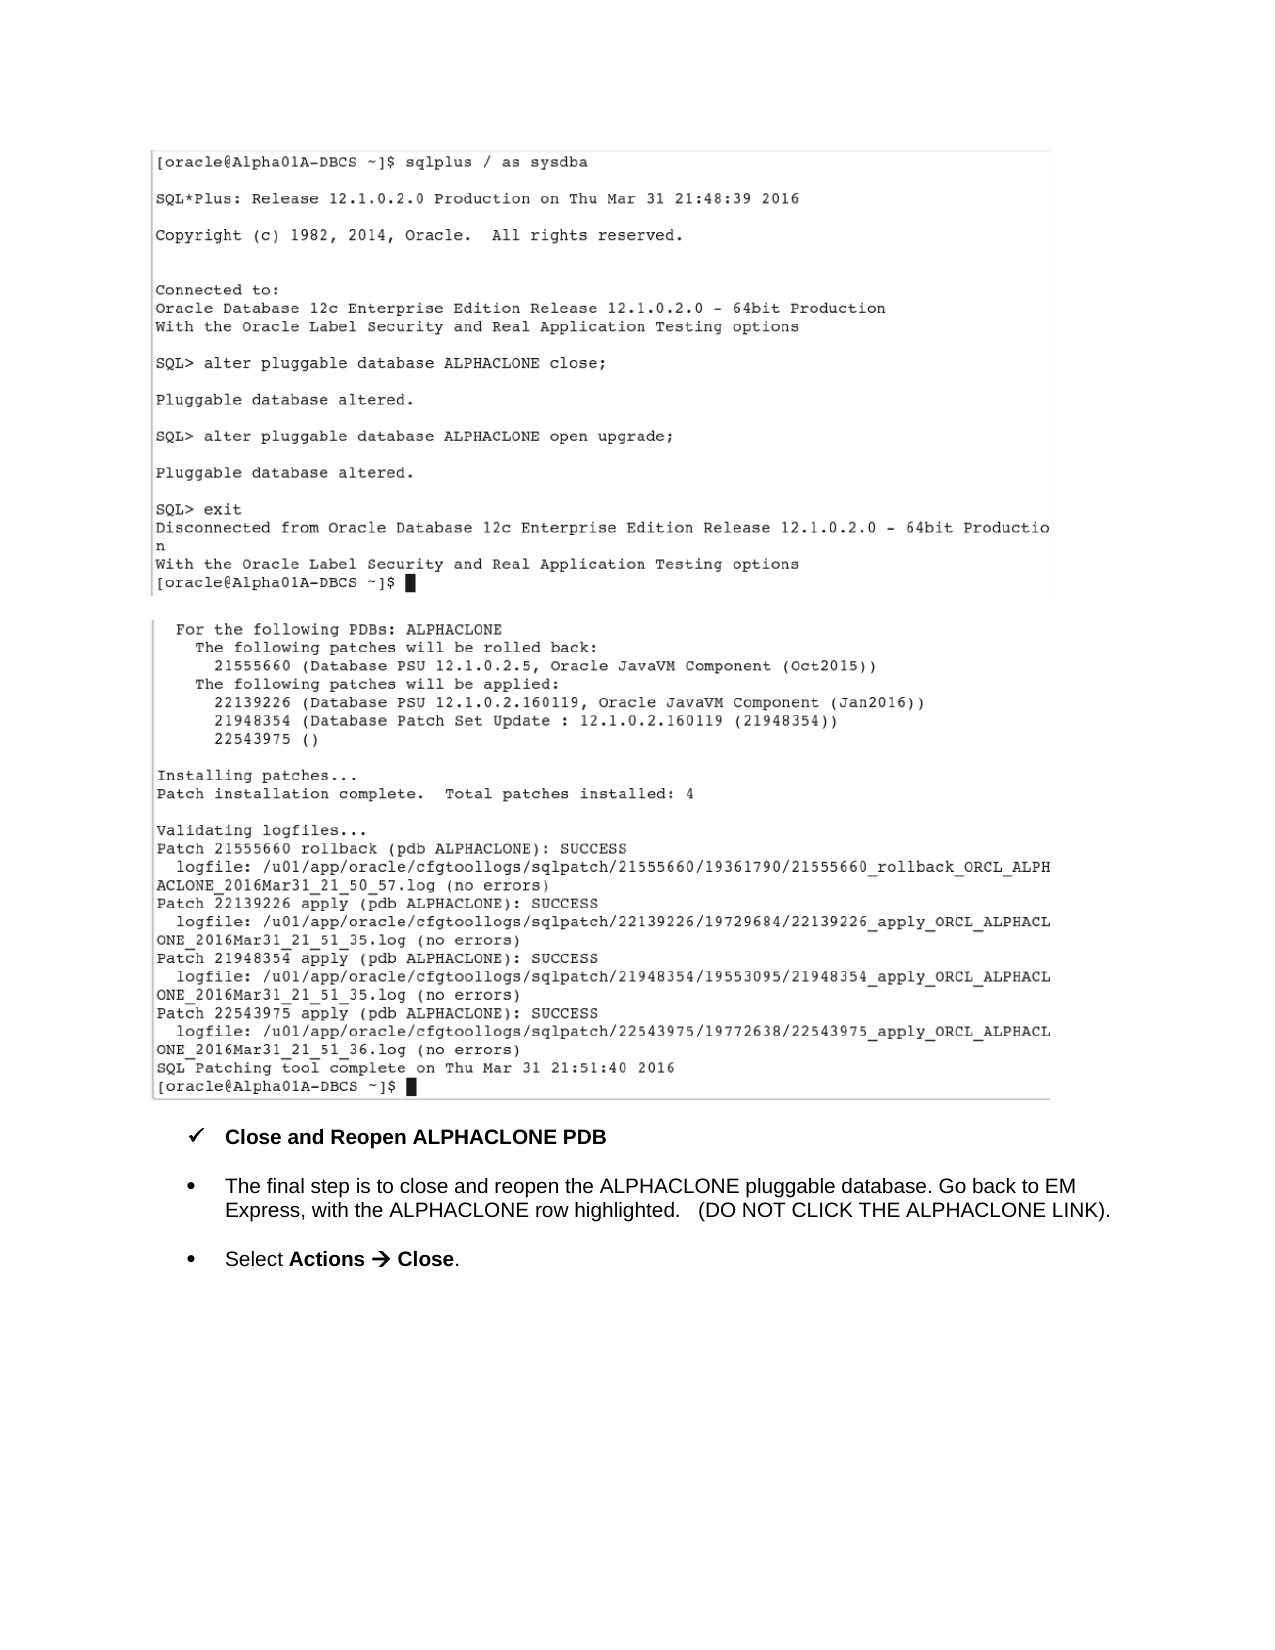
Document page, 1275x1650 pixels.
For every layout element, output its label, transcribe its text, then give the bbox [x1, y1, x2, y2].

list Close and Reopen ALPHACLONE PDB [187, 1125, 1125, 1149]
picture [150, 150, 1050, 596]
list The final step is to close and reopen the ALPHACLONE pluggable database. Go back to EM Express, with the ALPHACLONE row highlighted. (DO NOT CLICK THE ALPHACLONE LINK). [187, 1174, 1125, 1222]
list Select Actions Close. [187, 1247, 1125, 1271]
picture [150, 620, 1050, 1100]
